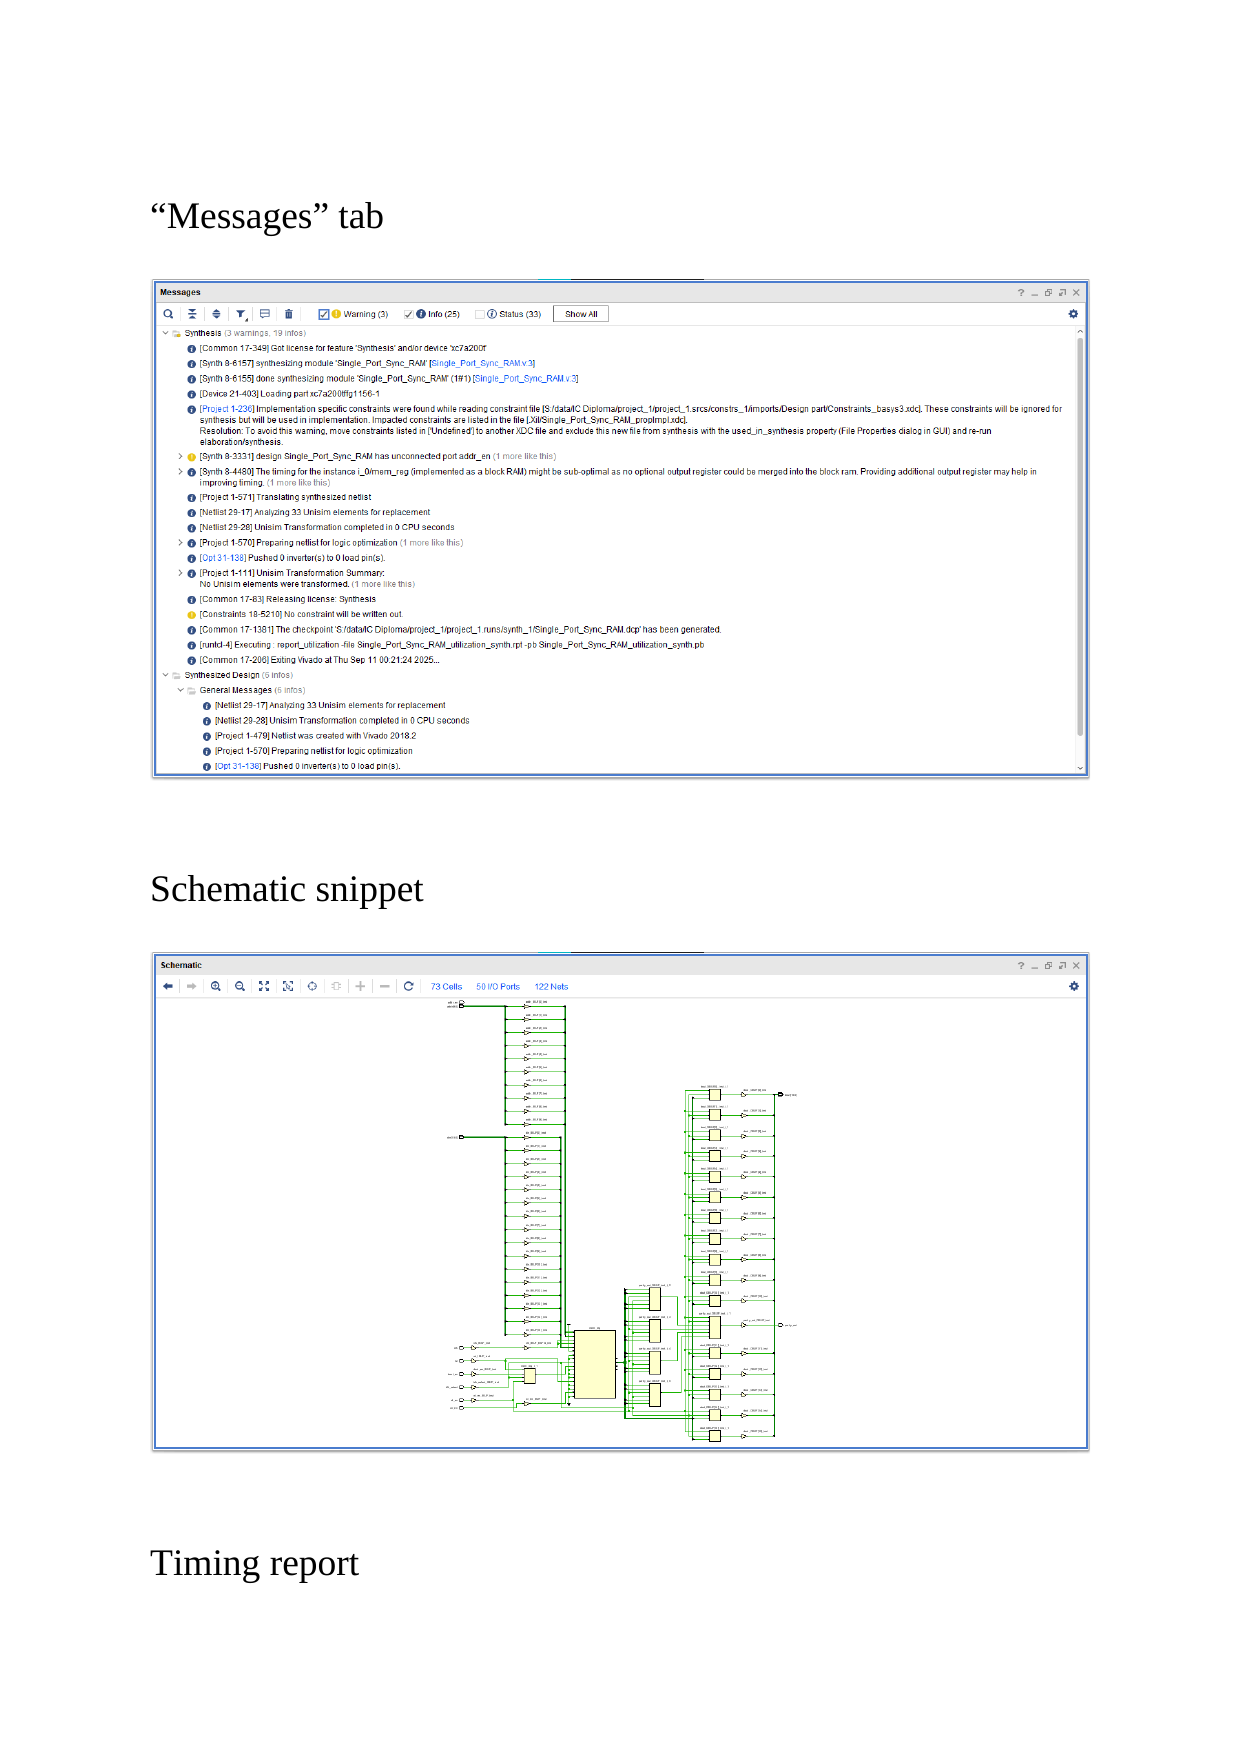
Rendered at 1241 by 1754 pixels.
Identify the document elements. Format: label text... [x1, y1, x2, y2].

picture [150, 279, 1091, 781]
text Timing report [150, 1540, 1090, 1583]
text “Messages” tab [150, 193, 1090, 236]
text Schematic snippet [150, 867, 1090, 910]
picture [150, 952, 1091, 1454]
